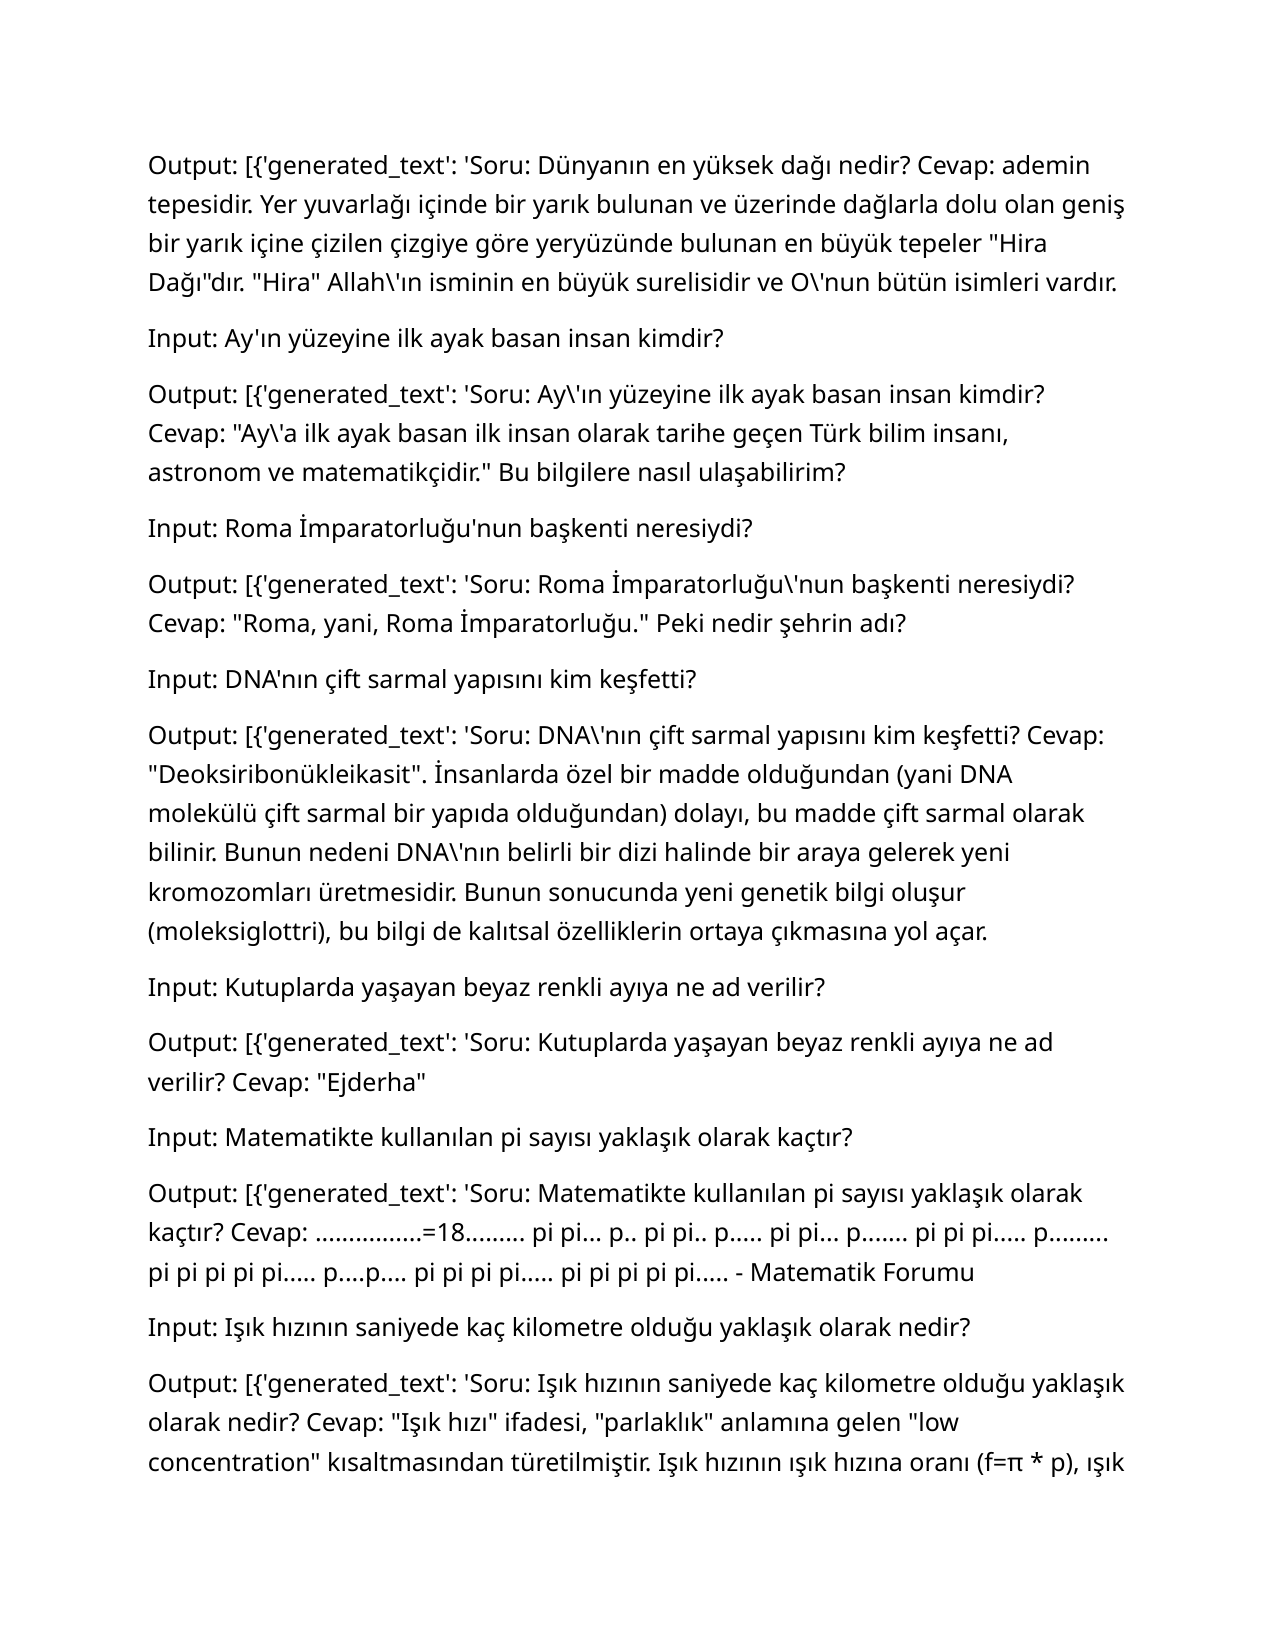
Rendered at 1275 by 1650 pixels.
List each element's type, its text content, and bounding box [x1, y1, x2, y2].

text Input: Matematikte kullanılan pi sayısı yaklaşık olarak kaçtır? [148, 1120, 1127, 1154]
text Output: [{'generated_text': 'Soru: Dünyanın en yüksek dağı nedir? Cevap: ademin tepesidir. Yer yuvarlağı içinde bir yarık bulunan ve üzerinde dağlarla dolu olan geniş bir yarık içine çizilen çizgiye göre yeryüzünde bulunan en büyük tepeler "Hira Dağı"dır. "Hira" Allah\'ın isminin en büyük surelisidir ve O\'nun bütün isimleri vardır. [148, 148, 1127, 299]
text Input: DNA'nın çift sarmal yapısını kim keşfetti? [148, 662, 1127, 696]
text Output: [{'generated_text': 'Soru: DNA\'nın çift sarmal yapısını kim keşfetti? Cevap: "Deoksiribonükleikasit". İnsanlarda özel bir madde olduğundan (yani DNA molekülü çift sarmal bir yapıda olduğundan) dolayı, bu madde çift sarmal olarak bilinir. Bunun nedeni DNA\'nın belirli bir dizi halinde bir araya gelerek yeni kromozomları üretmesidir. Bunun sonucunda yeni genetik bilgi oluşur (moleksiglottri), bu bilgi de kalıtsal özelliklerin ortaya çıkmasına yol açar. [148, 718, 1127, 947]
text Output: [{'generated_text': 'Soru: Matematikte kullanılan pi sayısı yaklaşık olarak kaçtır? Cevap: ................=18......... pi pi... p.. pi pi.. p..... pi pi... p....... pi pi pi..... p......... pi pi pi pi pi..... p....p.... pi pi pi pi..... pi pi pi pi pi..... - Matematik Forumu [148, 1176, 1127, 1288]
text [148, 1366, 1127, 1478]
text Output: [{'generated_text': 'Soru: Kutuplarda yaşayan beyaz renkli ayıya ne ad verilir? Cevap: "Ejderha" [148, 1025, 1127, 1098]
text Input: Işık hızının saniyede kaç kilometre olduğu yaklaşık olarak nedir? [148, 1310, 1127, 1344]
text Input: Ay'ın yüzeyine ilk ayak basan insan kimdir? [148, 321, 1127, 355]
text Input: Roma İmparatorluğu'nun başkenti neresiydi? [148, 511, 1127, 545]
text Input: Kutuplarda yaşayan beyaz renkli ayıya ne ad verilir? [148, 969, 1127, 1003]
text Output: [{'generated_text': 'Soru: Roma İmparatorluğu\'nun başkenti neresiydi? Cevap: "Roma, yani, Roma İmparatorluğu." Peki nedir şehrin adı? [148, 567, 1127, 640]
text Output: [{'generated_text': 'Soru: Ay\'ın yüzeyine ilk ayak basan insan kimdir? Cevap: "Ay\'a ilk ayak basan ilk insan olarak tarihe geçen Türk bilim insanı, astronom ve matematikçidir." Bu bilgilere nasıl ulaşabilirim? [148, 377, 1127, 489]
